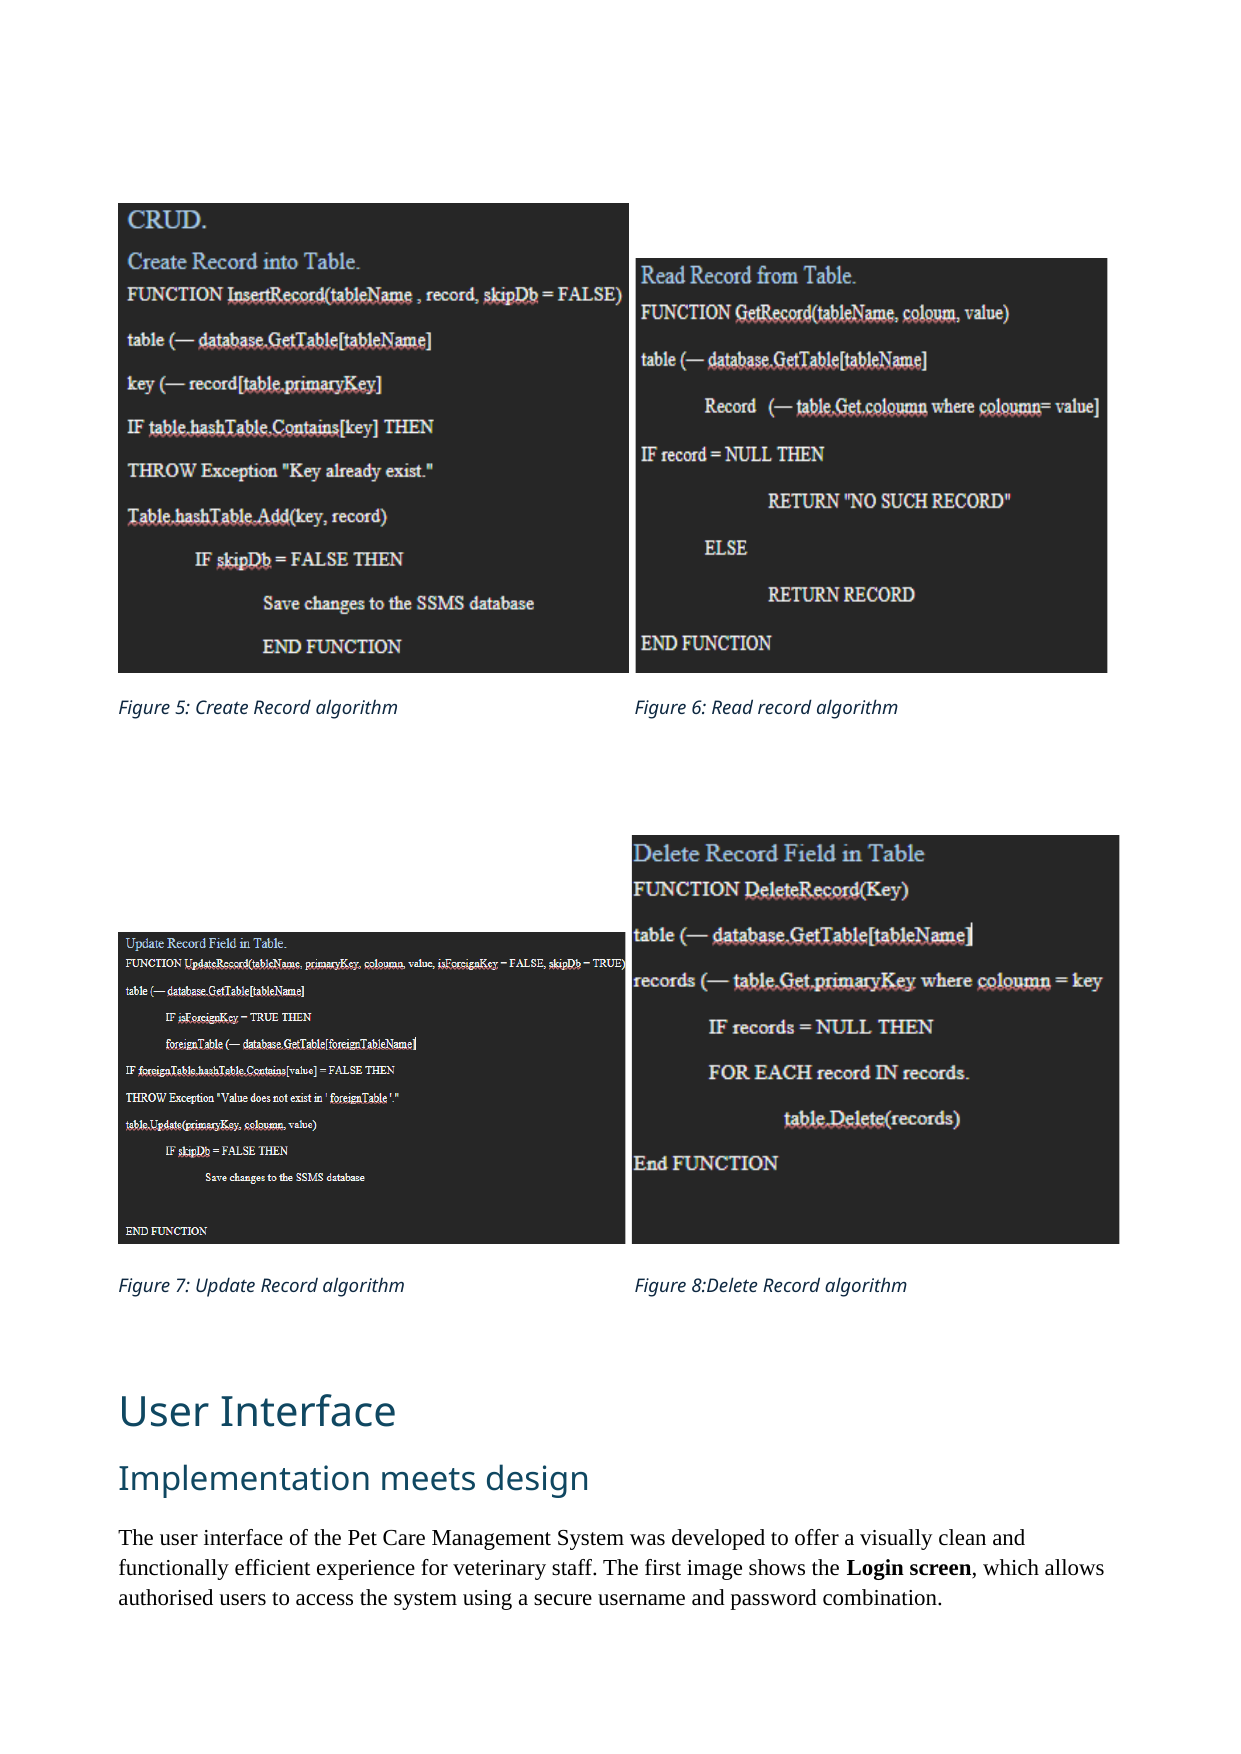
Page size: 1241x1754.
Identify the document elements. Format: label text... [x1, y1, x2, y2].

picture [635, 258, 1108, 673]
text Implementation meets design [118, 1455, 1122, 1501]
picture [118, 203, 629, 673]
subtitle User Interface [118, 1382, 1122, 1438]
text The user interface of the Pet Care Management System was developed to offer a visually clean and functionally efficient experience for veterinary staff. The first image shows the Login screen, which allows authorised users to access the system using a secure username and password combination. [118, 1524, 1122, 1611]
picture [118, 932, 626, 1244]
picture [631, 835, 1120, 1244]
